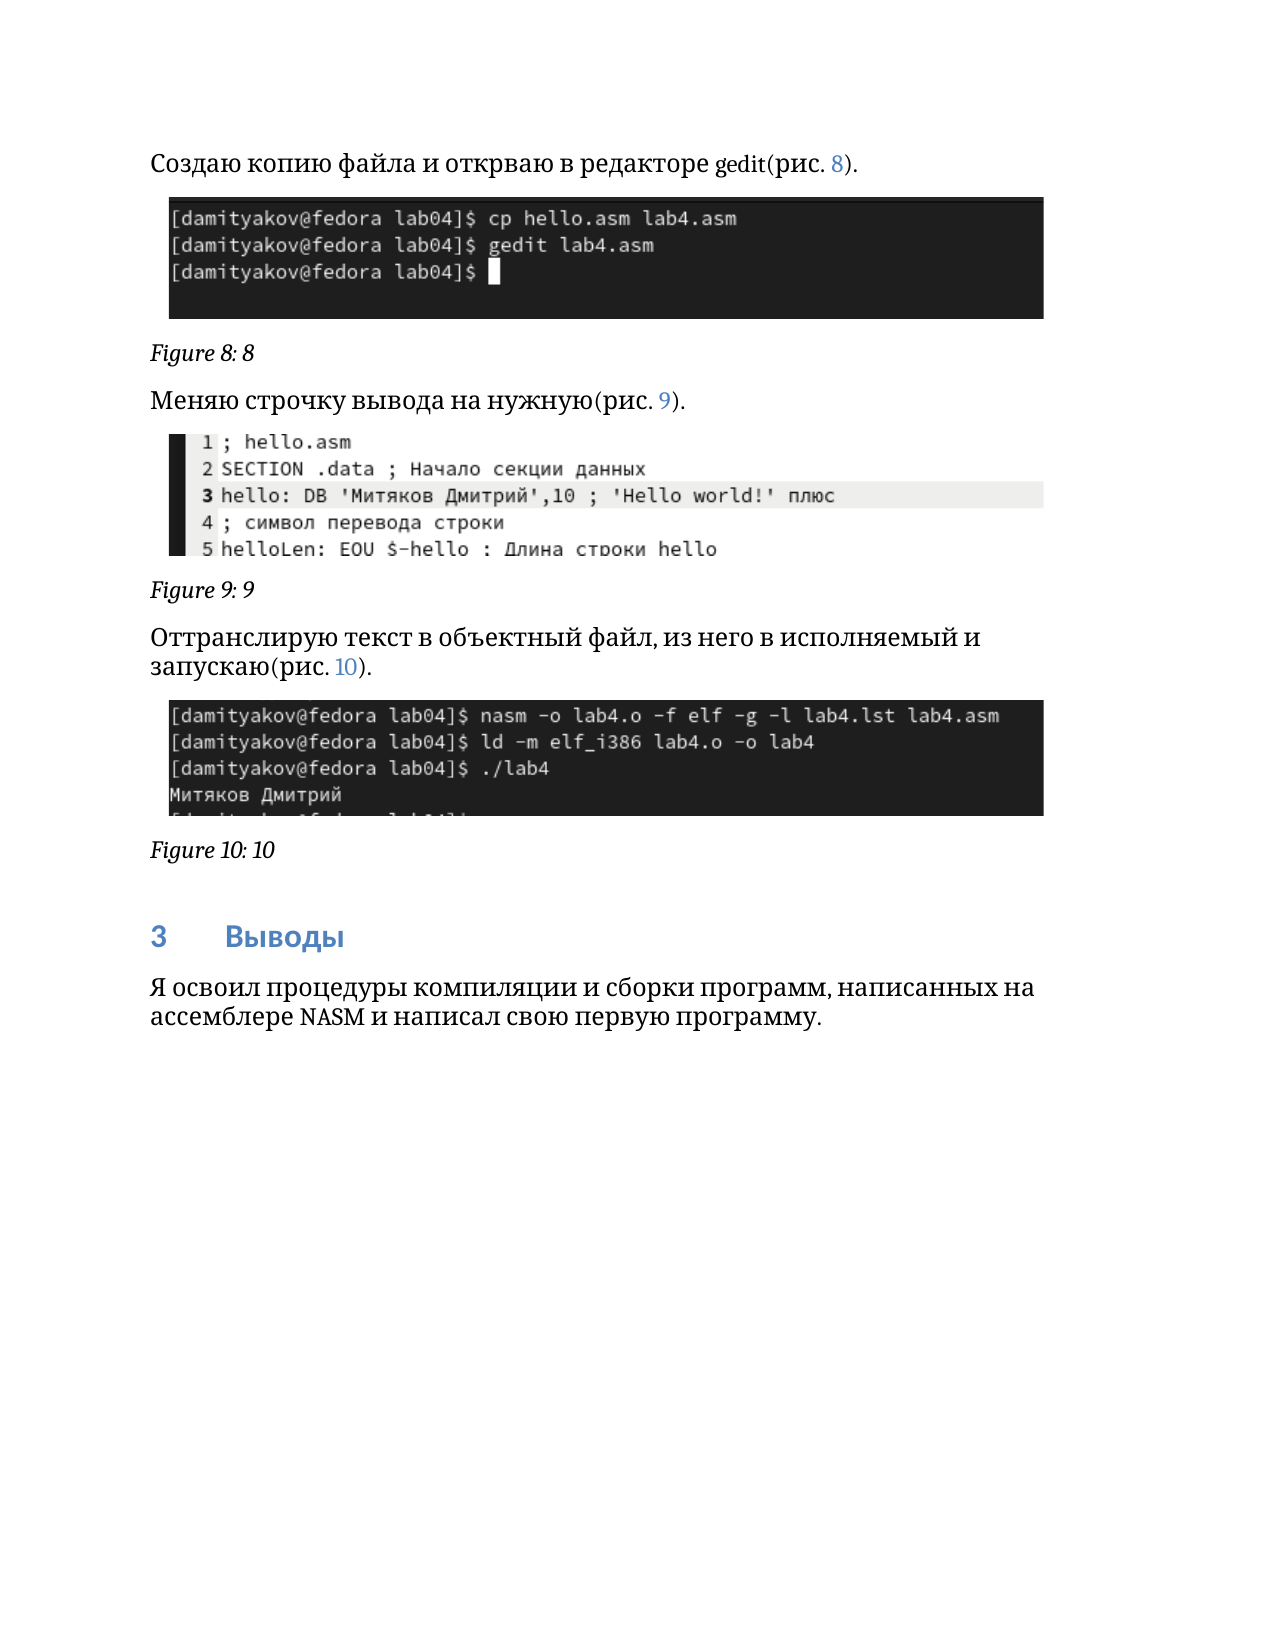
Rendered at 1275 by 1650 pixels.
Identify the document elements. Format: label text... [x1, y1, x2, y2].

text Создаю копию файла и открваю в редакторе gedit(рис. 8). [150, 150, 1125, 179]
subtitle 3 Выводы [150, 915, 1125, 956]
text Figure 9: 9 [150, 576, 1125, 605]
text Меняю строчку вывода на нужную(рис. 9). [150, 387, 1125, 416]
picture [168, 197, 1044, 319]
text Figure 10: 10 [150, 836, 1125, 865]
text Я освоил процедуры компиляции и сборки программ, написанных на ассемблере NASM и написал свою первую программу. [150, 974, 1125, 1032]
text Figure 8: 8 [150, 339, 1125, 368]
picture [168, 434, 1044, 556]
text Оттранслирую текст в объектный файл, из него в исполняемый и запускаю(рис. 10). [150, 624, 1125, 681]
picture [168, 700, 1044, 816]
